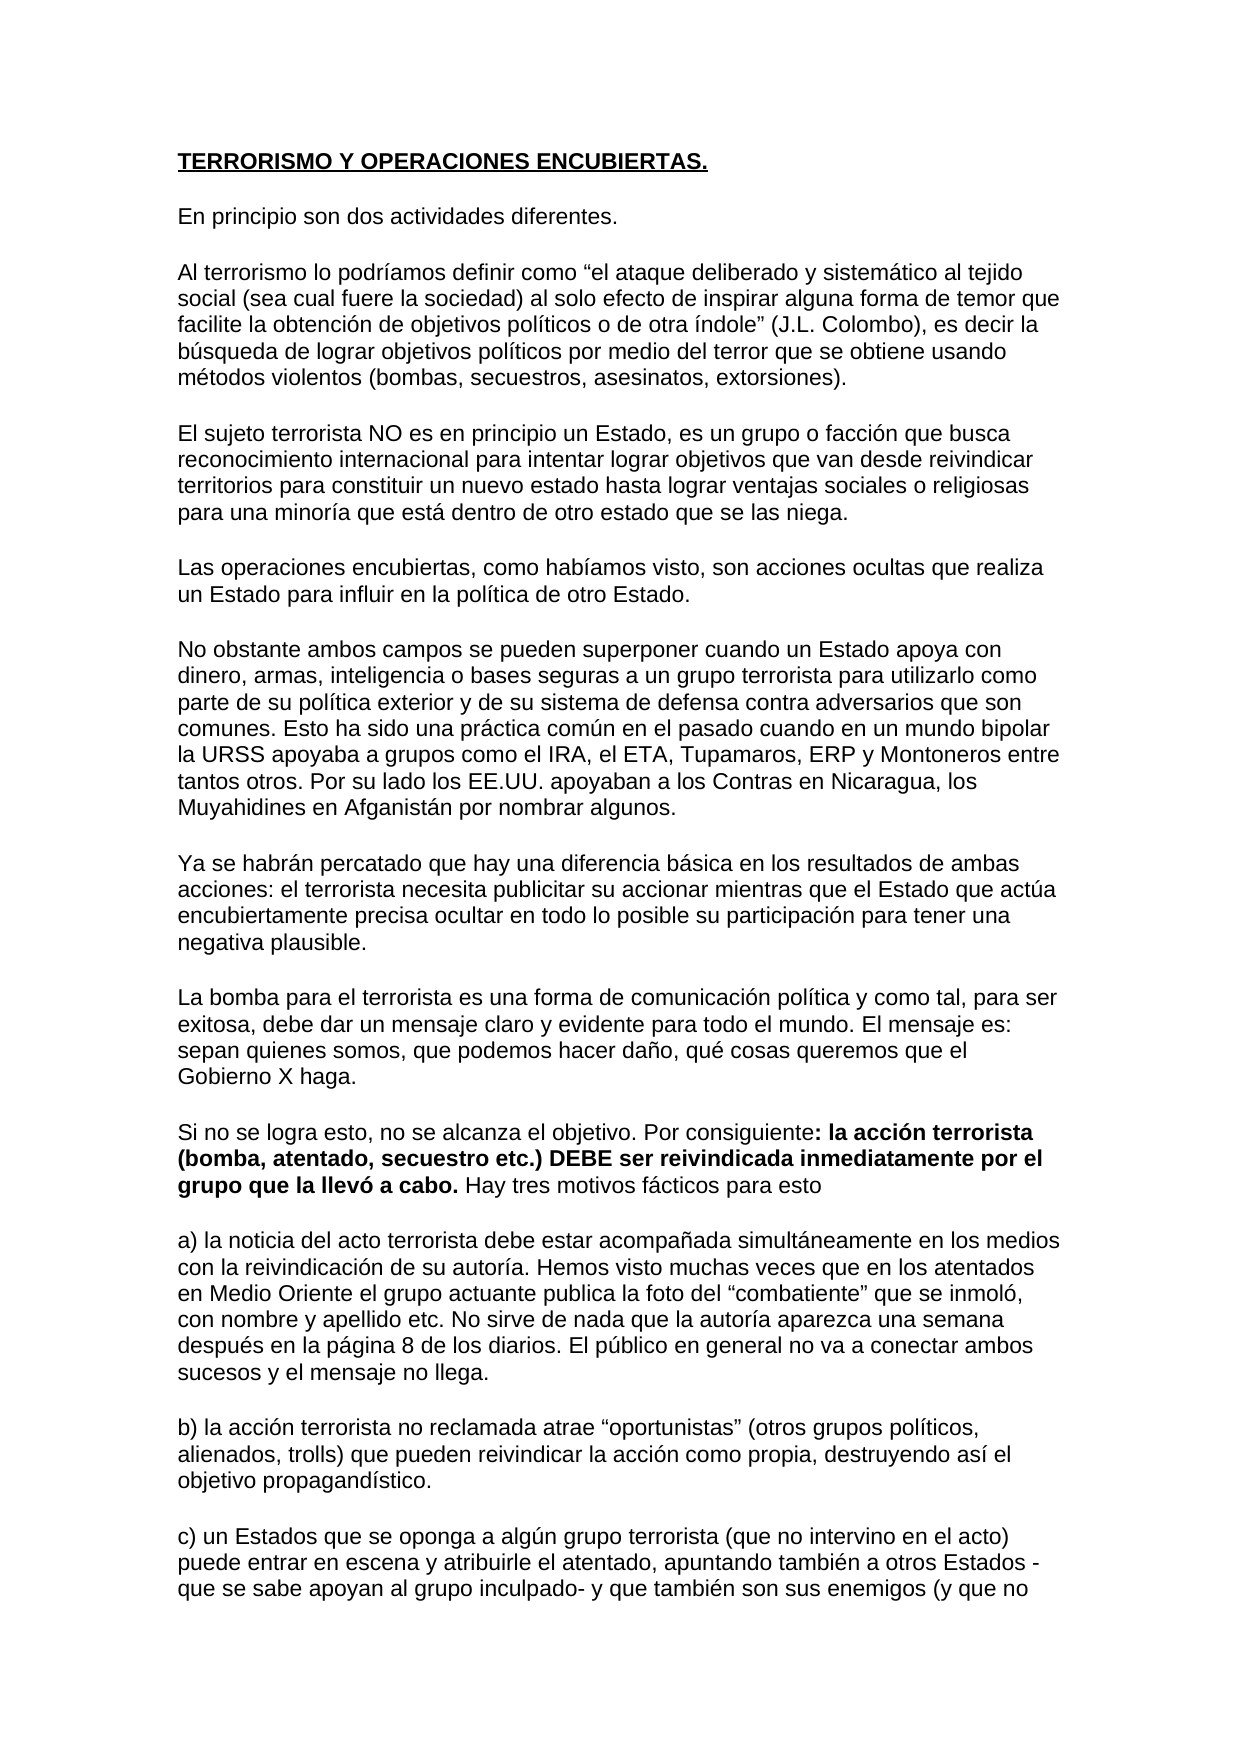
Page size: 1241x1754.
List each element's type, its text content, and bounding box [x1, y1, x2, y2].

text No obstante ambos campos se pueden superponer cuando un Estado apoya con dinero, armas, inteligencia o bases seguras a un grupo terrorista para utilizarlo como parte de su política exterior y de su sistema de defensa contra adversarios que son comunes. Esto ha sido una práctica común en el pasado cuando en un mundo bipolar la URSS apoyaba a grupos como el IRA, el ETA, Tupamaros, ERP y Montoneros entre tantos otros. Por su lado los EE.UU. apoyaban a los Contras en Nicaragua, los Muyahidines en Afganistán por nombrar algunos. [177, 636, 1063, 821]
text b) la acción terrorista no reclamada atrae “oportunistas” (otros grupos políticos, alienados, trolls) que pueden reivindicar la acción como propia, destruyendo así el objetivo propagandístico. [177, 1414, 1063, 1493]
text Si no se logra esto, no se alcanza el objetivo. Por consiguiente: la acción terrorista (bomba, atentado, secuestro etc.) DEBE ser reivindicada inmediatamente por el grupo que la llevó a cabo. Hay tres motivos fácticos para esto [177, 1119, 1063, 1198]
text La bomba para el terrorista es una forma de comunicación política y como tal, para ser exitosa, debe dar un mensaje claro y evidente para todo el mundo. El mensaje es: sepan quienes somos, que podemos hacer daño, qué cosas queremos que el Gobierno X haga. [177, 984, 1063, 1090]
text En principio son dos actividades diferentes. [177, 203, 1063, 229]
text Al terrorismo lo podríamos definir como “el ataque deliberado y sistemático al tejido social (sea cual fuere la sociedad) al solo efecto de inspirar alguna forma de temor que facilite la obtención de objetivos políticos o de otra índole” (J.L. Colombo), es decir la búsqueda de lograr objetivos políticos por medio del terror que se obtiene usando métodos violentos (bombas, secuestros, asesinatos, extorsiones). [177, 259, 1063, 390]
text Las operaciones encubiertas, como habíamos visto, son acciones ocultas que realiza un Estado para influir en la política de otro Estado. [177, 554, 1063, 607]
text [177, 1523, 1063, 1602]
text a) la noticia del acto terrorista debe estar acompañada simultáneamente en los medios con la reivindicación de su autoría. Hemos visto muchas veces que en los atentados en Medio Oriente el grupo actuante publica la foto del “combatiente” que se inmoló, con nombre y apellido etc. No sirve de nada que la autoría aparezca una semana después en la página 8 de los diarios. El público en general no va a conectar ambos sucesos y el mensaje no llega. [177, 1227, 1063, 1385]
text TERRORISMO Y OPERACIONES ENCUBIERTAS. [177, 148, 1063, 174]
text El sujeto terrorista NO es en principio un Estado, es un grupo o facción que busca reconocimiento internacional para intentar lograr objetivos que van desde reivindicar territorios para constituir un nuevo estado hasta lograr ventajas sociales o religiosas para una minoría que está dentro de otro estado que se las niega. [177, 419, 1063, 525]
text Ya se habrán percatado que hay una diferencia básica en los resultados de ambas acciones: el terrorista necesita publicitar su accionar mientras que el Estado que actúa encubiertamente precisa ocultar en todo lo posible su participación para tener una negativa plausible. [177, 850, 1063, 955]
